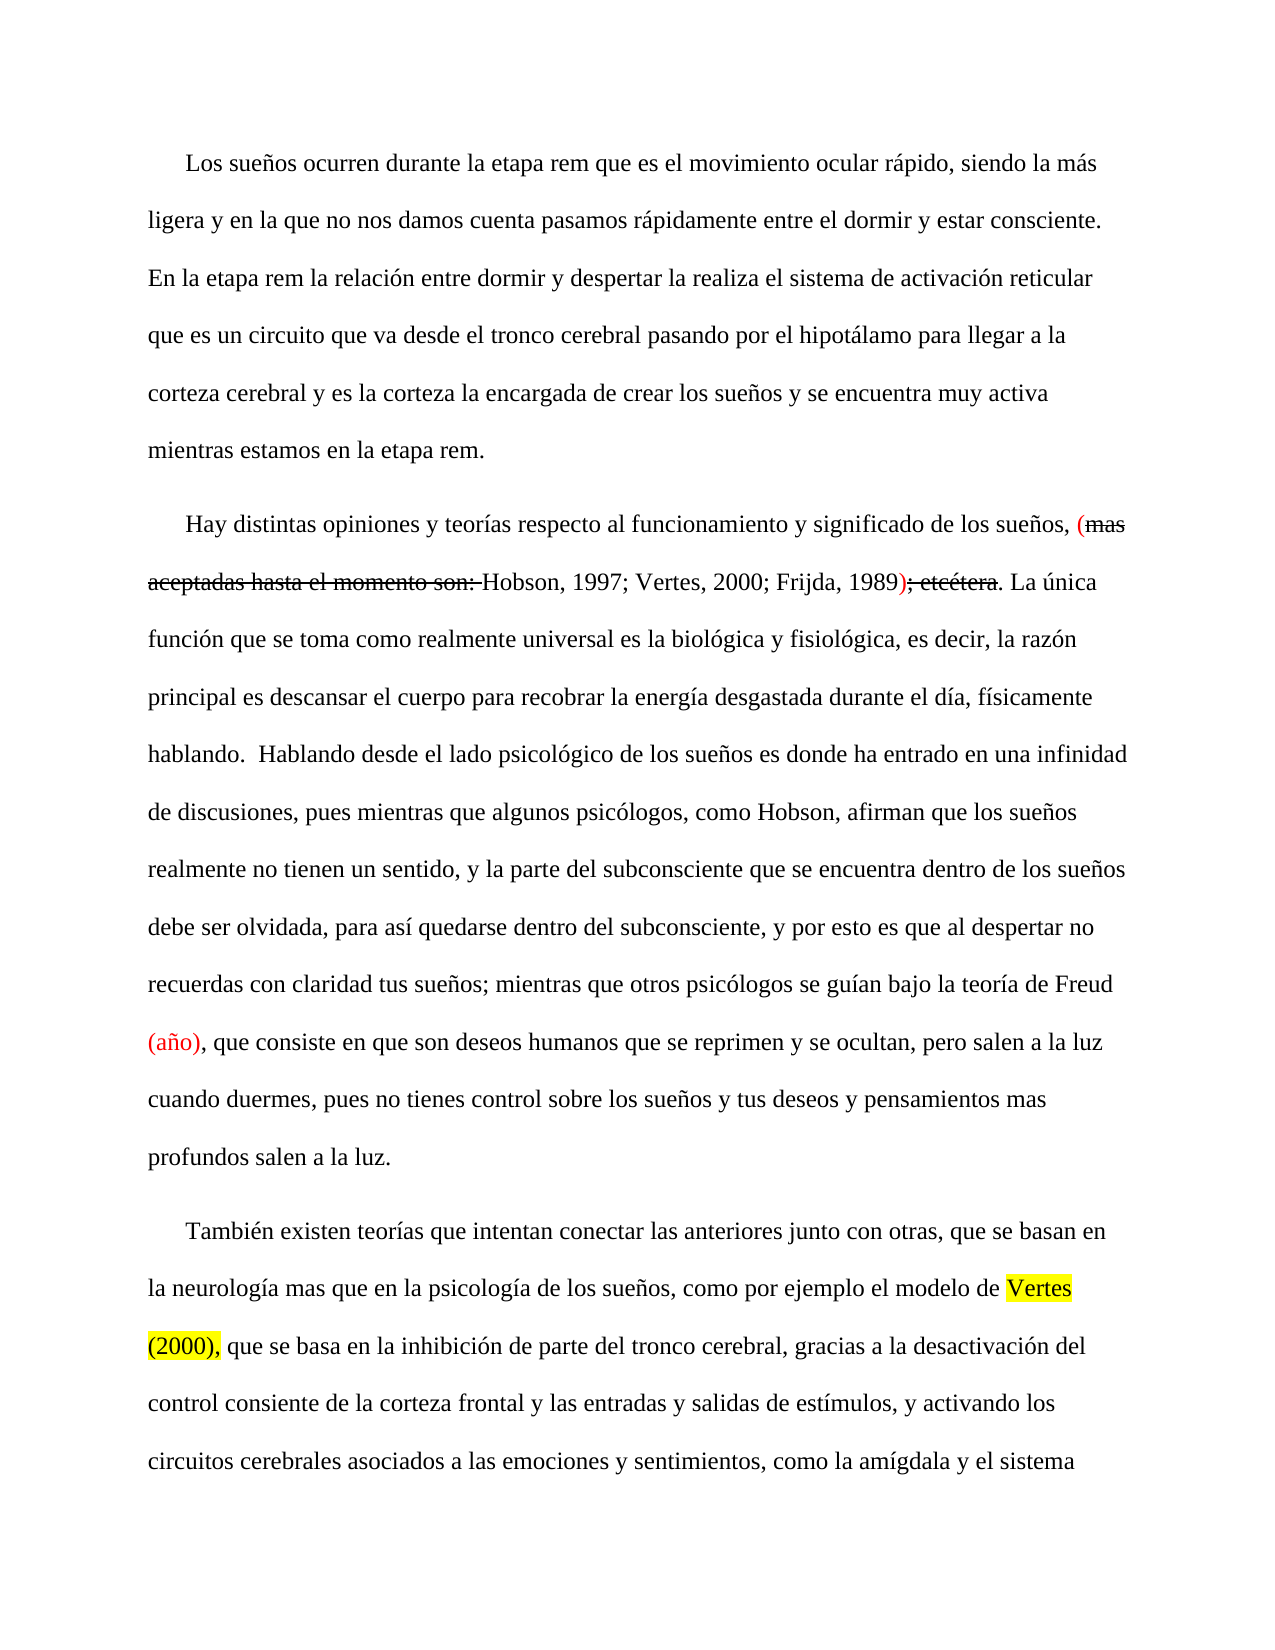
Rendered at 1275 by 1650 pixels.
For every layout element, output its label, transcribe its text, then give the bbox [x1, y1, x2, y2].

text Los sueños ocurren durante la etapa rem que es el movimiento ocular rápido, siendo la más ligera y en la que no nos damos cuenta pasamos rápidamente entre el dormir y estar consciente. En la etapa rem la relación entre dormir y despertar la realiza el sistema de activación reticular que es un circuito que va desde el tronco cerebral pasando por el hipotálamo para llegar a la corteza cerebral y es la corteza la encargada de crear los sueños y se encuentra muy activa mientras estamos en la etapa rem. [148, 148, 1127, 464]
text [148, 1216, 1127, 1475]
text Hay distintas opiniones y teorías respecto al funcionamiento y significado de los sueños, (mas aceptadas hasta el momento son: Hobson, 1997; Vertes, 2000; Frijda, 1989); etcétera. La única función que se toma como realmente universal es la biológica y fisiológica, es decir, la razón principal es descansar el cuerpo para recobrar la energía desgastada durante el día, físicamente hablando. Hablando desde el lado psicológico de los sueños es donde ha entrado en una infinidad de discusiones, pues mientras que algunos psicólogos, como Hobson, afirman que los sueños realmente no tienen un sentido, y la parte del subconsciente que se encuentra dentro de los sueños debe ser olvidada, para así quedarse dentro del subconsciente, y por esto es que al despertar no recuerdas con claridad tus sueños; mientras que otros psicólogos se guían bajo la teoría de Freud (año), que consiste en que son deseos humanos que se reprimen y se ocultan, pero salen a la luz cuando duermes, pues no tienes control sobre los sueños y tus deseos y pensamientos mas profundos salen a la luz. [148, 509, 1127, 1171]
